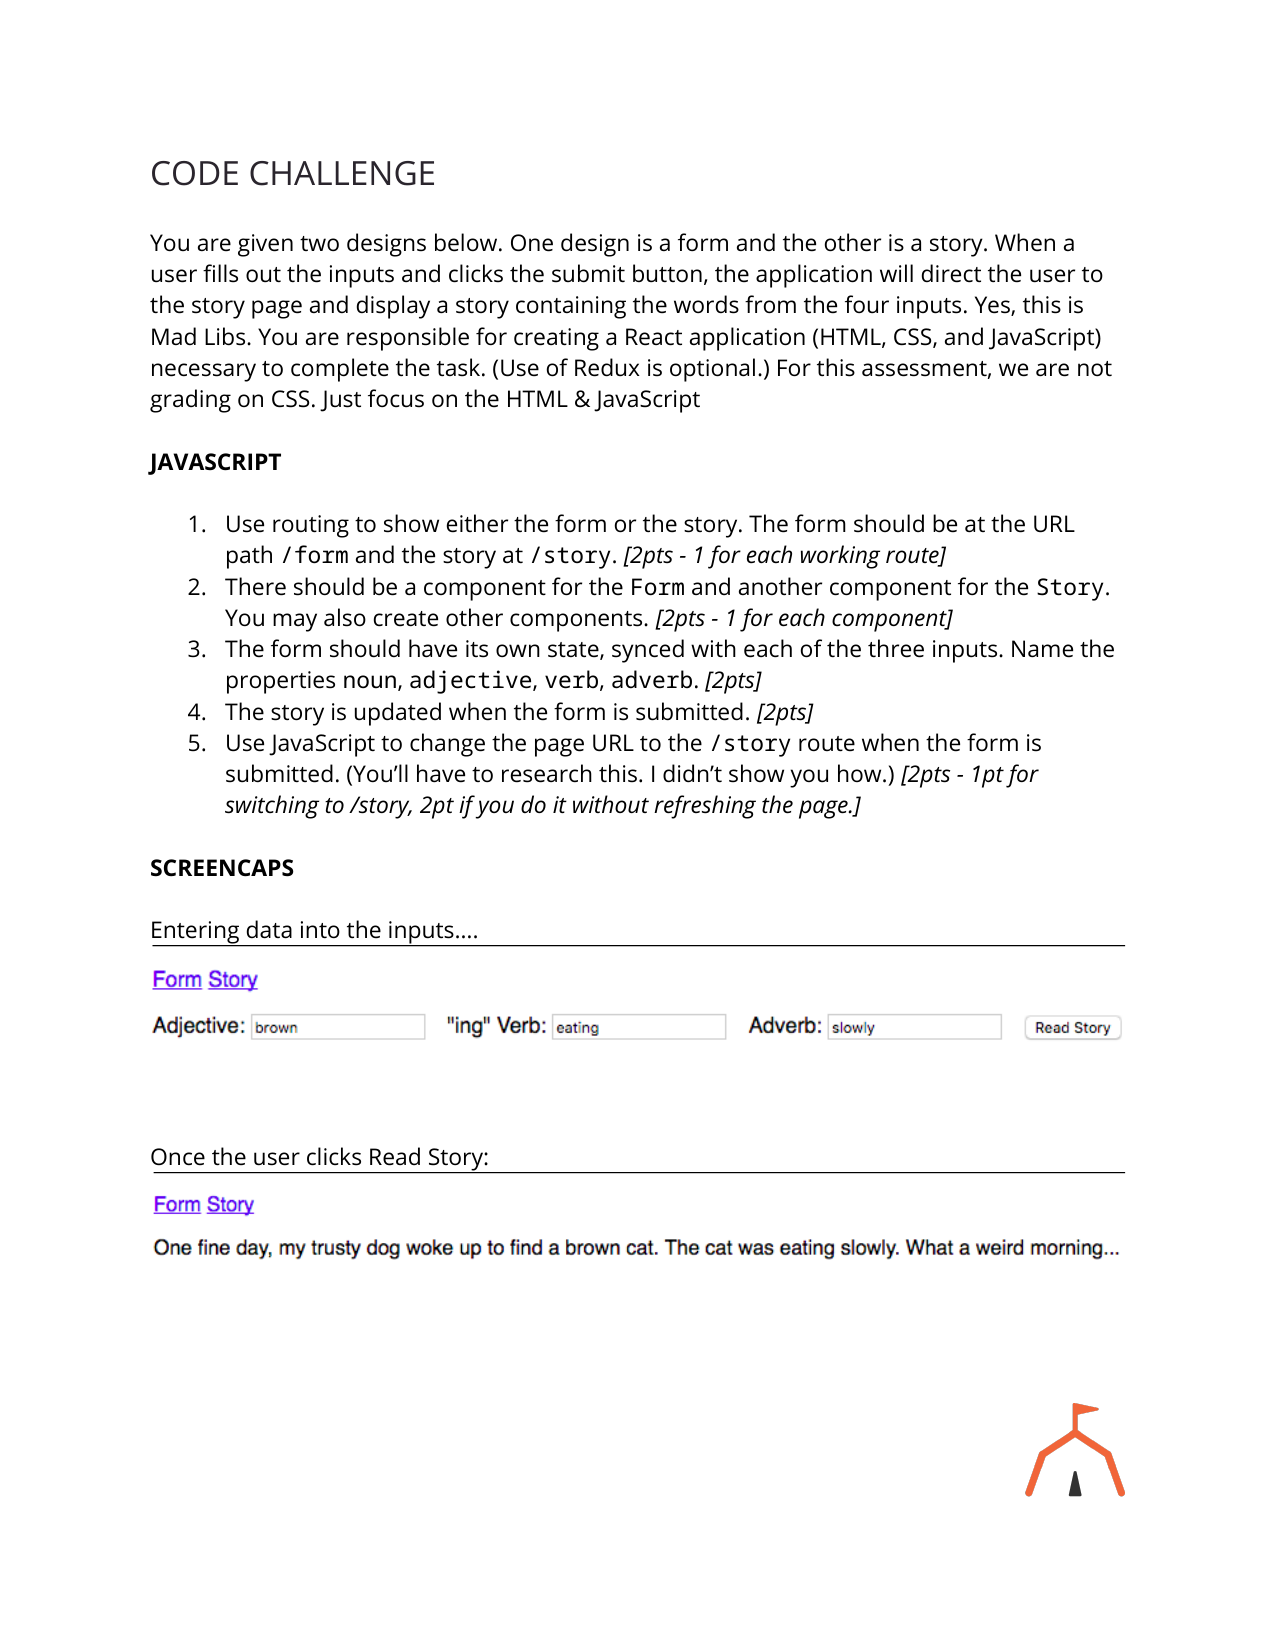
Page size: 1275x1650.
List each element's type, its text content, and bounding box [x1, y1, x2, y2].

list Use routing to show either the form or the story. The form should be at the URL path /form and the story at /story. [2pts - 1 for each working route] [187, 508, 1125, 570]
text Once the user clicks Read Story: [150, 1141, 1125, 1172]
list The form should have its own state, synced with each of the three inputs. Name the properties noun, adjective, verb, adverb. [2pts] [187, 633, 1125, 695]
picture [150, 945, 1125, 1048]
picture [150, 1172, 1125, 1265]
list The story is updated when the form is submitted. [2pts] [187, 695, 1125, 727]
list There should be a component for the Form and another component for the Story. You may also create other components. [2pts - 1 for each component] [187, 570, 1125, 633]
text JAVASCRIPT [150, 445, 1125, 477]
text SCREENCAPS [150, 852, 1125, 883]
text Entering data into the inputs…. [150, 914, 1125, 945]
picture [1024, 1399, 1125, 1500]
list Use JavaScript to change the page URL to the /story route when the form is submitted. (You’ll have to research this. I didn’t show you how.) [2pts - 1pt for switching to /story, 2pt if you do it without refreshing the page.] [187, 727, 1125, 820]
text CODE CHALLENGE [150, 150, 1125, 195]
text You are given two designs below. One design is a form and the other is a story. When a user fills out the inputs and clicks the submit button, the application will direct the user to the story page and display a story containing the words from the four inputs. Yes, this is Mad Libs. You are responsible for creating a React application (HTML, CSS, and JavaScript) necessary to complete the task. (Use of Redux is optional.) For this assessment, we are not grading on CSS. Just focus on the HTML & JavaScript [150, 227, 1125, 414]
